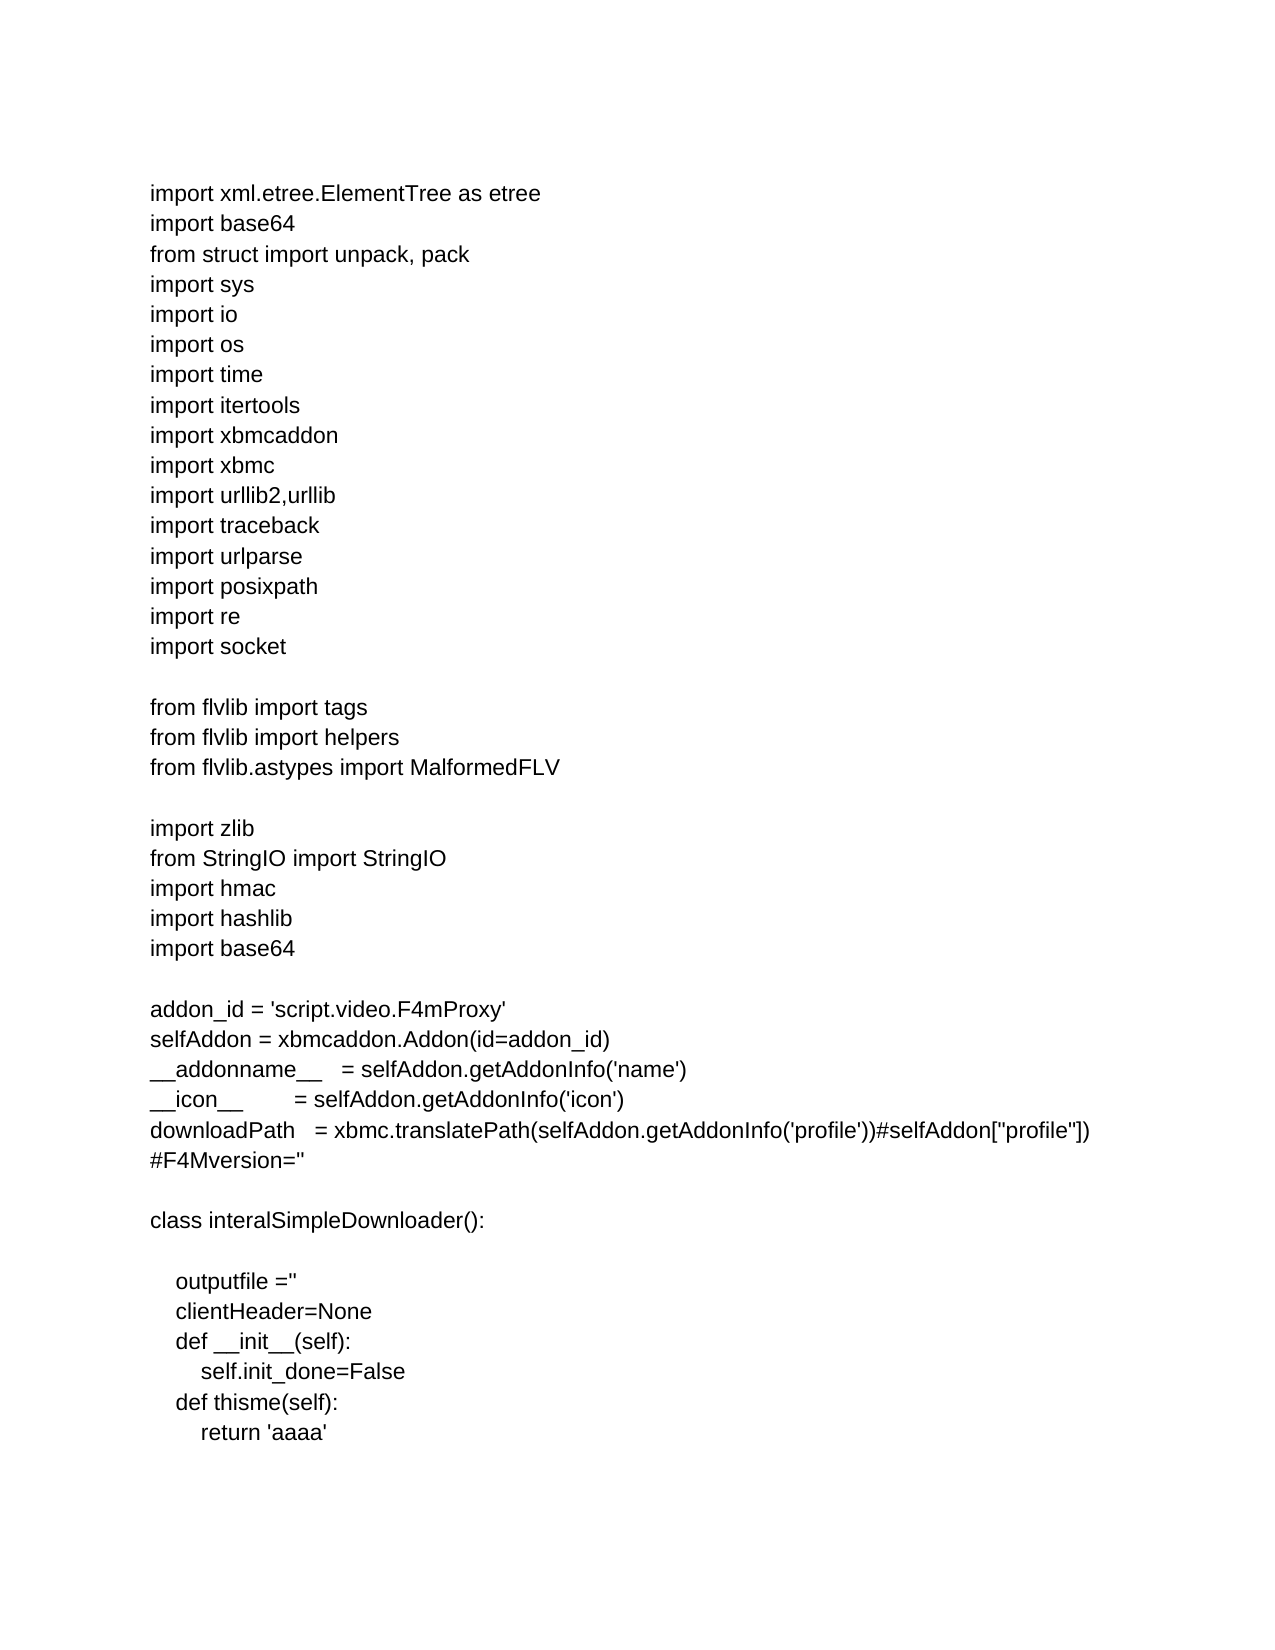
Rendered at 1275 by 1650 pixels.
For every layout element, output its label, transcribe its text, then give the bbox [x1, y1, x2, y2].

text #F4Mversion='' [150, 1147, 1125, 1173]
text def __init__(self): [150, 1328, 1125, 1354]
text from flvlib.astypes import MalformedFLV [150, 754, 1125, 781]
text __addonname__ = selfAddon.getAddonInfo('name') [150, 1056, 1125, 1083]
text import os [150, 331, 1125, 358]
text import socket [150, 633, 1125, 660]
text import xbmcaddon [150, 422, 1125, 448]
text from StringIO import StringIO [150, 845, 1125, 871]
text import urllib2,urllib [150, 482, 1125, 509]
text import base64 [150, 935, 1125, 962]
text class interalSimpleDownloader(): [150, 1207, 1125, 1234]
text import posixpath [150, 573, 1125, 599]
text selfAddon = xbmcaddon.Addon(id=addon_id) [150, 1026, 1125, 1052]
text clientHeader=None [150, 1298, 1125, 1324]
text return 'aaaa' [150, 1419, 1125, 1445]
text import time [150, 361, 1125, 388]
text from struct import unpack, pack [150, 241, 1125, 267]
text import sys [150, 271, 1125, 297]
text import re [150, 603, 1125, 629]
text outputfile ='' [150, 1268, 1125, 1294]
text import zlib [150, 814, 1125, 841]
text __icon__ = selfAddon.getAddonInfo('icon') [150, 1086, 1125, 1113]
text import xbmc [150, 452, 1125, 478]
text import traceback [150, 512, 1125, 539]
text from flvlib import tags [150, 694, 1125, 720]
text import xml.etree.ElementTree as etree [150, 180, 1125, 207]
text addon_id = 'script.video.F4mProxy' [150, 996, 1125, 1022]
text downloadPath = xbmc.translatePath(selfAddon.getAddonInfo('profile'))#selfAddon["profile"]) [150, 1117, 1125, 1143]
text from flvlib import helpers [150, 724, 1125, 750]
text import hmac [150, 875, 1125, 901]
text import base64 [150, 210, 1125, 237]
text def thisme(self): [150, 1388, 1125, 1415]
text import io [150, 301, 1125, 327]
text self.init_done=False [150, 1358, 1125, 1385]
text import hashlib [150, 905, 1125, 932]
text import urlparse [150, 543, 1125, 569]
text import itertools [150, 392, 1125, 418]
